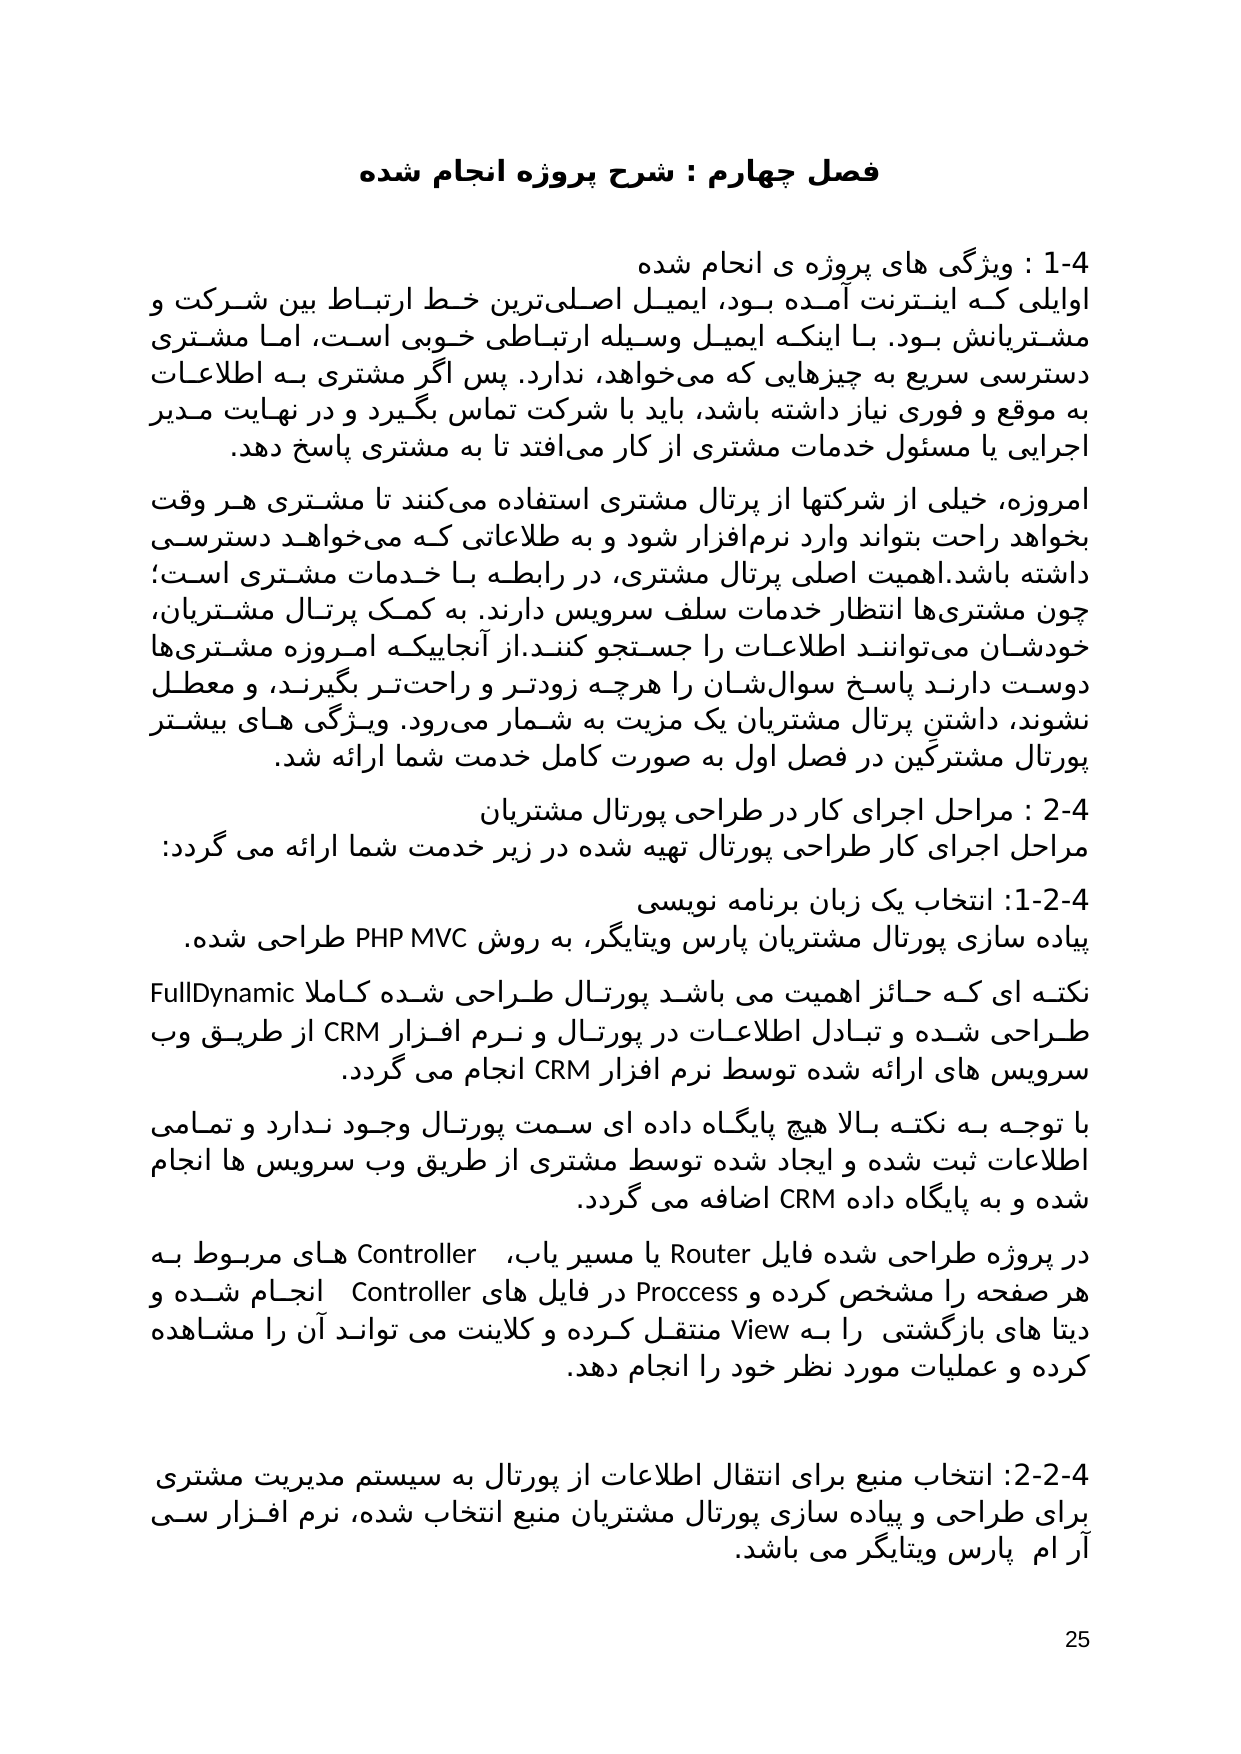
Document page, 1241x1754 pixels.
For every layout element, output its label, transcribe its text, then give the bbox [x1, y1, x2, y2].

text در پروژه طراحی شده فایل Router یا مسیر یاب، Controller های مربوط به هر صفحه را مشخص کرده و Proccess در فایل های Controller انجام شده و دیتا های بازگشتی را به View منتقل کرده و کلاینت می تواند آن را مشاهده کرده و عملیات مورد نظر خود را انجام دهد. [150, 1235, 1090, 1384]
text پیاده سازی پورتال مشتریان پارس ویتایگر، به روش PHP MVC طراحی شده. [150, 919, 1090, 955]
text امروزه، خیلی از شرکتها از پرتال مشتری استفاده می‌کنند تا مشتری هر وقت بخواهد راحت بتواند وارد نرم‌افزار شود و به طلاعاتی که می‌خواهد دسترسی داشته باشد.اهمیت اصلی پرتال مشتری، در رابطه با خدمات مشتری است؛ چون مشتری‌ها انتظار خدمات سلف‌ سرویس دارند. به کمک پرتال مشتریان، خودشان می‌توانند اطلاعات را جستجو کنند.از آنجاییکه امروزه مشتری‌ها دوست دارند پاسخ سوال‌شان را هر‌چه زودتر و راحت‌تر بگیرند، و معطل نشوند، داشتنِ پرتال مشتریان یک مزیت به شمار می‌رود. ویژگی های بیشتر پورتال مشترکین در فصل اول به صورت کامل خدمت شما ارائه شد. [150, 483, 1090, 773]
subtitle 2-4 : مراحل اجرای کار در طراحی پورتال مشتریان [150, 793, 1090, 827]
text مراحل اجرای کار طراحی پورتال تهیه شده در زیر خدمت شما ارائه می گردد: [150, 829, 1090, 863]
text اوایلی که اینترنت آمده بود، ایمیل اصلی‌ترین خط ارتباط بین شرکت و مشتریانش بود. با اینکه ایمیل وسیله ارتباطی خوبی است، اما مشتری دسترسی سریع به چیزهایی که می‌خواهد‌، ندارد. پس اگر مشتری به اطلاعات به موقع و فوری نیاز داشته باشد، باید با شرکت تماس بگیرد و در نهایت مدیر اجرایی یا مسئول خدمات مشتری از کار می‌افتد تا به مشتری پاسخ دهد. [150, 283, 1090, 463]
subtitle فصل چهارم : شرح پروژه انجام شده [150, 154, 1090, 188]
subtitle 1-2-4: انتخاب یک زبان برنامه نویسی [150, 883, 1090, 917]
text برای طراحی و پیاده سازی پورتال مشتریان منبع انتخاب شده، نرم افزار سی آر ام پارس ویتایگر می باشد. [150, 1495, 1090, 1566]
subtitle 1-4 : ویژگی های پروژه ی انحام شده [150, 246, 1090, 280]
text با توجه به نکته بالا هیچ پایگاه داده ای سمت پورتال وجود ندارد و تمامی اطلاعات ثبت شده و ایجاد شده توسط مشتری از طریق وب سرویس ها انجام شده و به پایگاه داده CRM اضافه می گردد. [150, 1106, 1090, 1215]
subtitle 2-2-4: انتخاب منبع برای انتقال اطلاعات از پورتال به سیستم مدیریت مشتری [150, 1458, 1090, 1492]
text نکته ای که حائز اهمیت می باشد پورتال طراحی شده کاملا FullDynamic طراحی شده و تبادل اطلاعات در پورتال و نرم افزار CRM از طریق وب سرویس های ارائه شده توسط نرم افزار CRM انجام می گردد. [150, 974, 1090, 1087]
